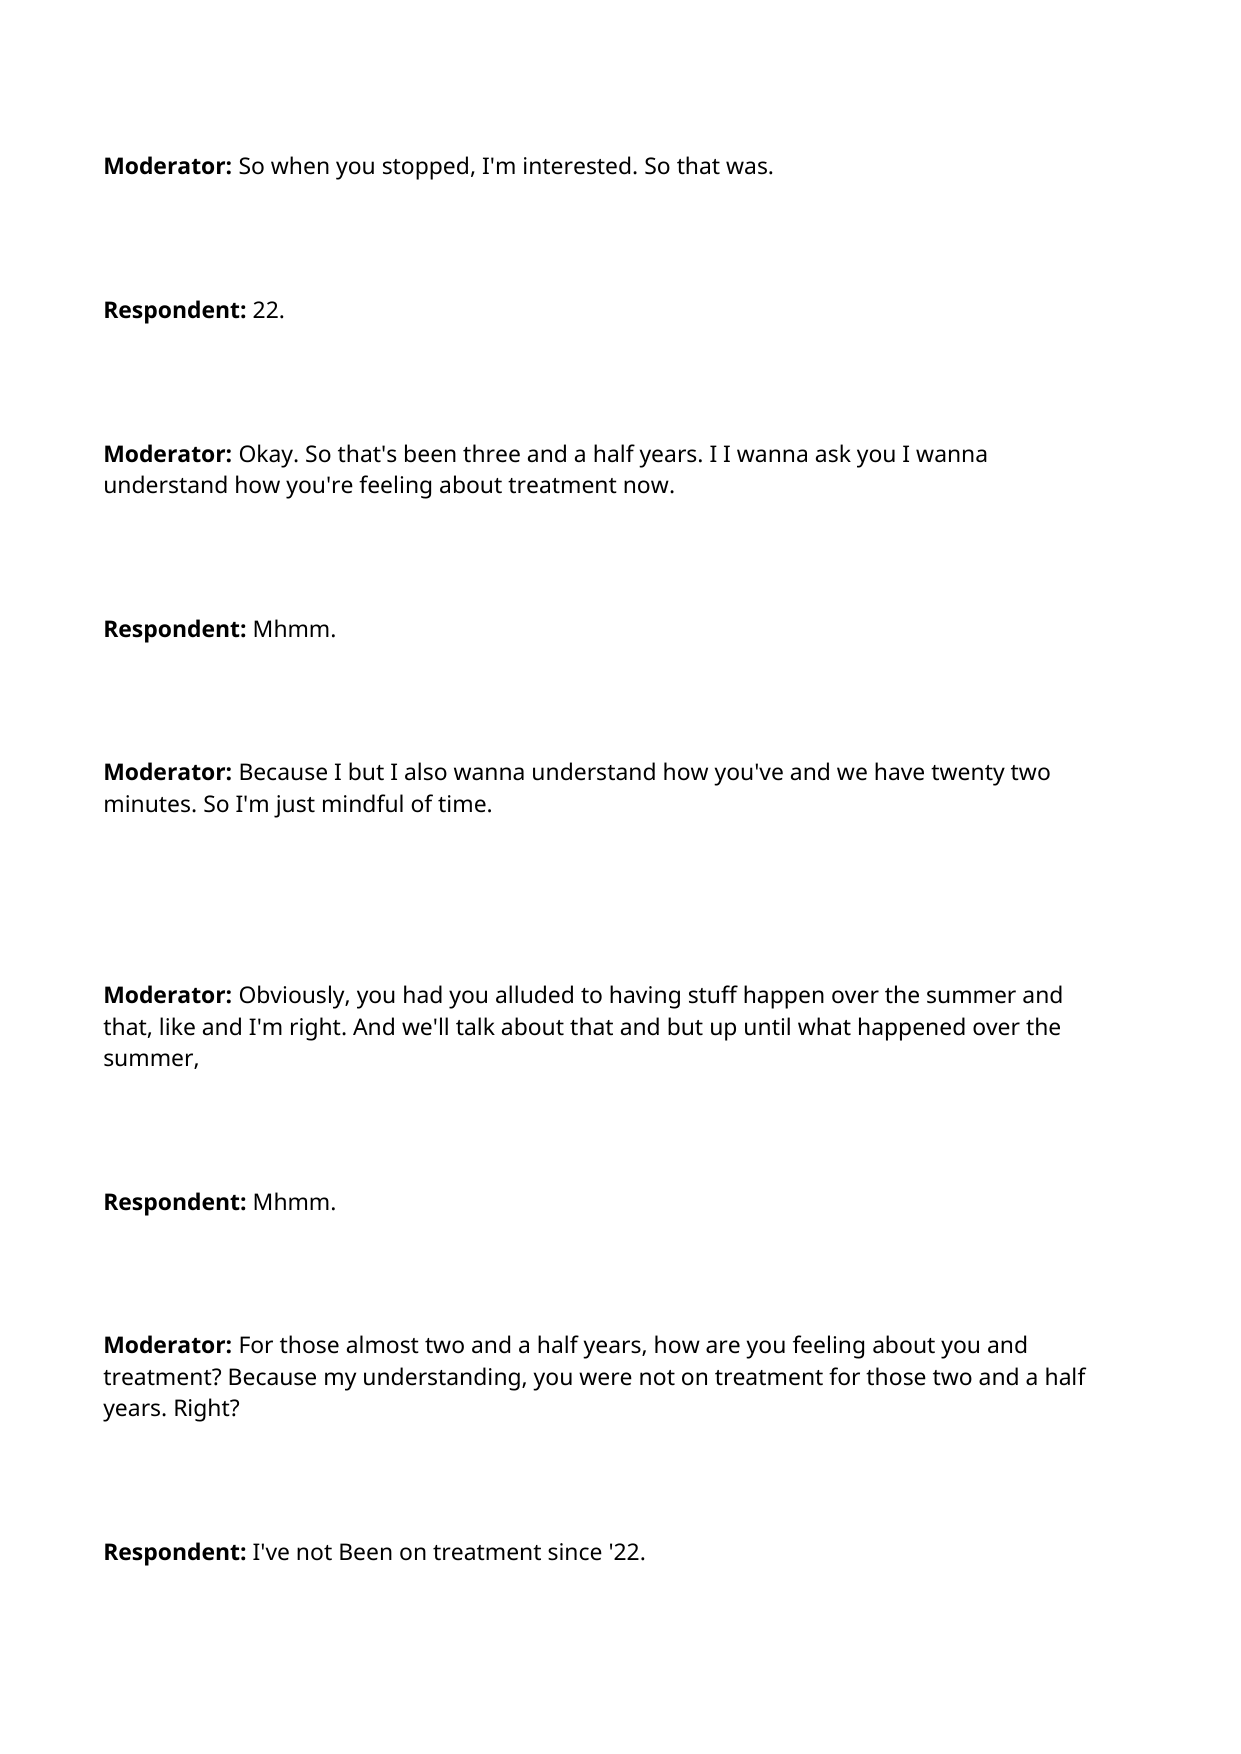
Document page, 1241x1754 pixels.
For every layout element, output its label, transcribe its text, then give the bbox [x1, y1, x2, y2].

text Moderator: Obviously, you had you alluded to having stuff happen over the summer and that, like and I'm right. And we'll talk about that and but up until what happened over the summer, [103, 979, 1090, 1073]
text Respondent: 22. [103, 294, 1090, 325]
text Moderator: Because I but I also wanna understand how you've and we have twenty two minutes. So I'm just mindful of time. [103, 756, 1090, 819]
text Respondent: Mhmm. [103, 1185, 1090, 1217]
text Moderator: Okay. So that's been three and a half years. I I wanna ask you I wanna understand how you're feeling about treatment now. [103, 437, 1090, 500]
text Respondent: I've not Been on treatment since '22. [103, 1535, 1090, 1567]
text Moderator: So when you stopped, I'm interested. So that was. [103, 150, 1090, 181]
text Respondent: Mhmm. [103, 612, 1090, 644]
text Moderator: For those almost two and a half years, how are you feeling about you and treatment? Because my understanding, you were not on treatment for those two and a half years. Right? [103, 1329, 1090, 1423]
